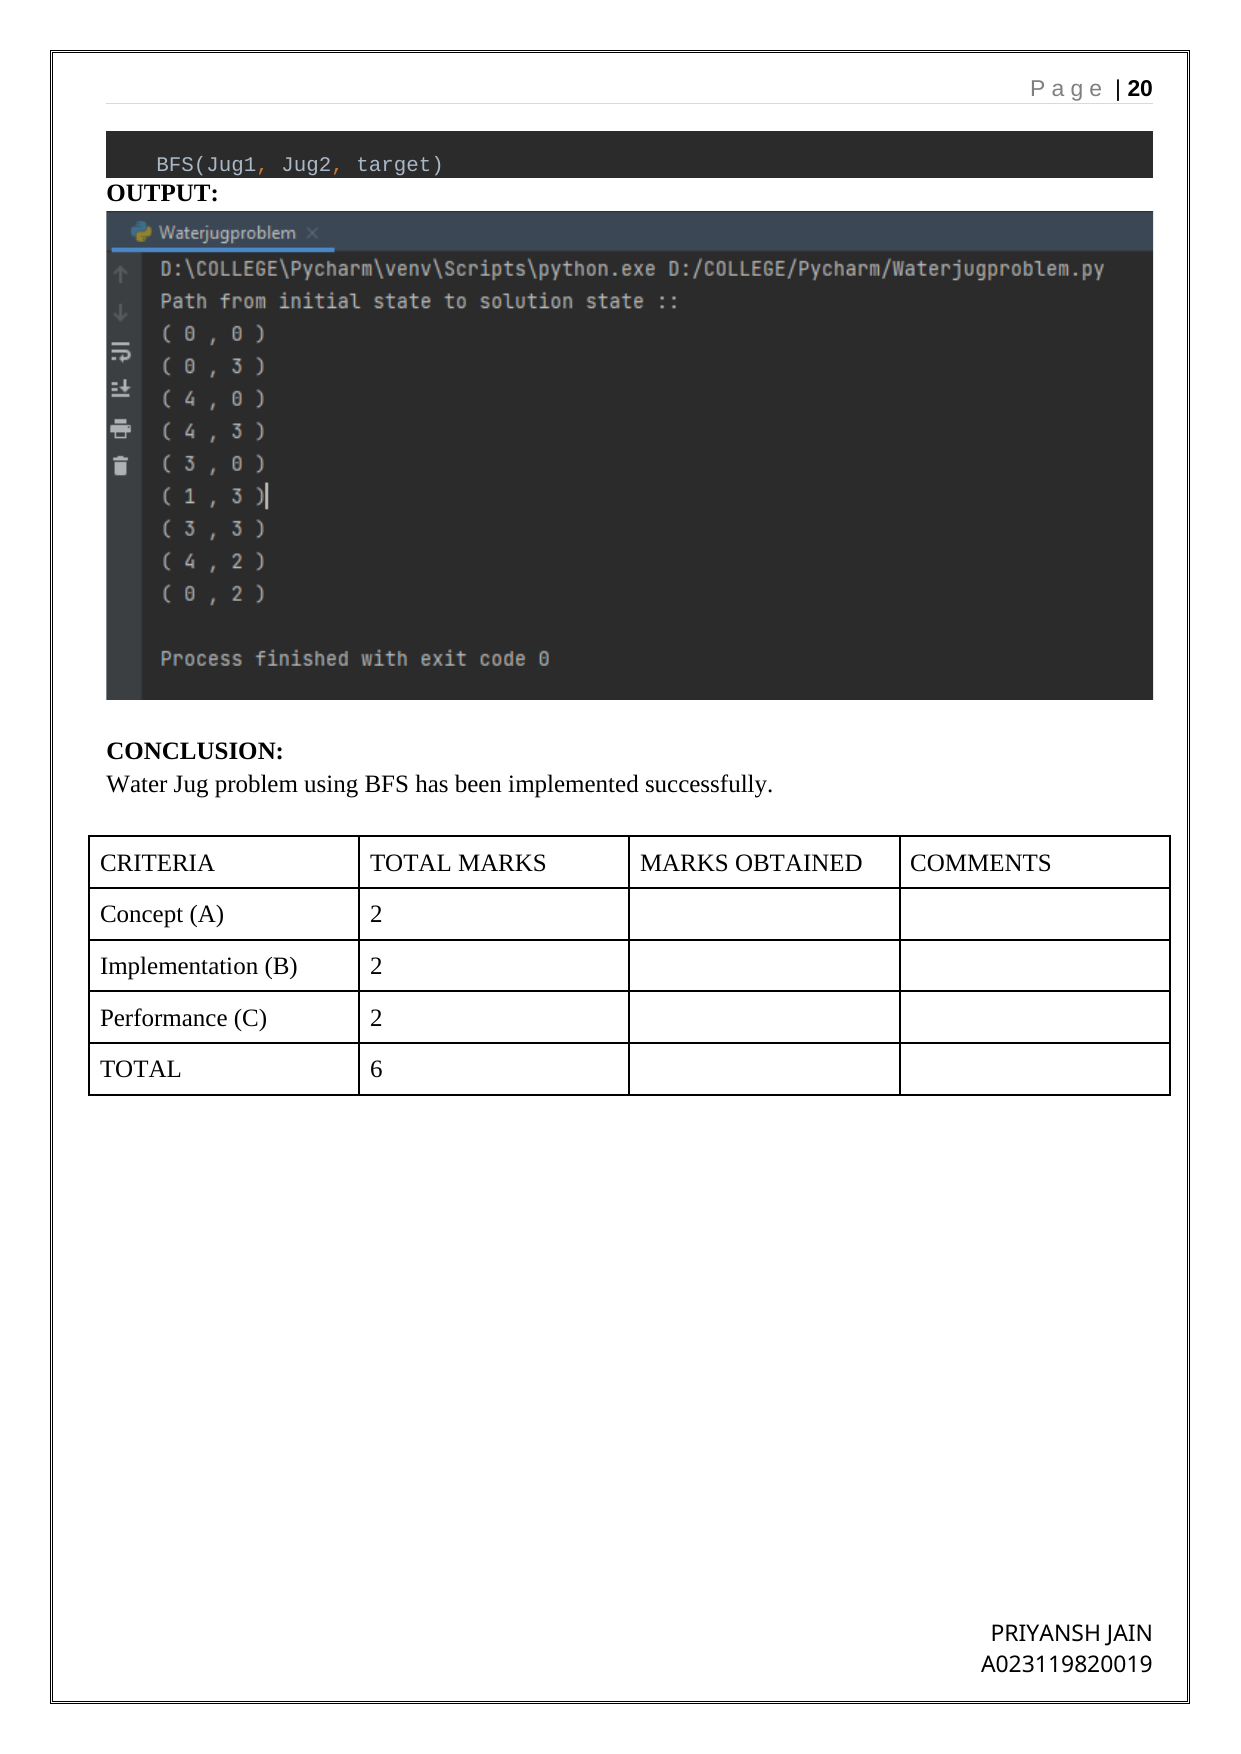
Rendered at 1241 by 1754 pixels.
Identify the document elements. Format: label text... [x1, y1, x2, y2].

table_header TOTAL MARKS [360, 837, 628, 887]
table_cell 2 [360, 889, 628, 938]
picture [106, 211, 1154, 700]
table_header CRITERIA [90, 837, 358, 887]
text OUTPUT: [106, 178, 1153, 207]
table_cell [630, 941, 899, 990]
table_cell [630, 1044, 899, 1093]
table_cell TOTAL [90, 1044, 358, 1093]
text Water Jug problem using BFS has been implemented successfully. [106, 769, 1153, 798]
table_cell Concept (A) [90, 889, 358, 938]
table_cell [901, 941, 1169, 990]
table_cell [630, 889, 899, 938]
table_header COMMENTS [901, 837, 1169, 887]
table_cell [901, 1044, 1169, 1093]
table_cell [630, 992, 899, 1042]
table_cell Implementation (B) [90, 941, 358, 990]
table_cell 2 [360, 941, 628, 990]
table_cell 6 [360, 1044, 628, 1093]
table_cell Performance (C) [90, 992, 358, 1042]
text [106, 131, 1153, 178]
table_header MARKS OBTAINED [630, 837, 899, 887]
text CONCLUSION: [106, 736, 1153, 765]
table_cell 2 [360, 992, 628, 1042]
table_cell [901, 992, 1169, 1042]
table_cell [901, 889, 1169, 938]
